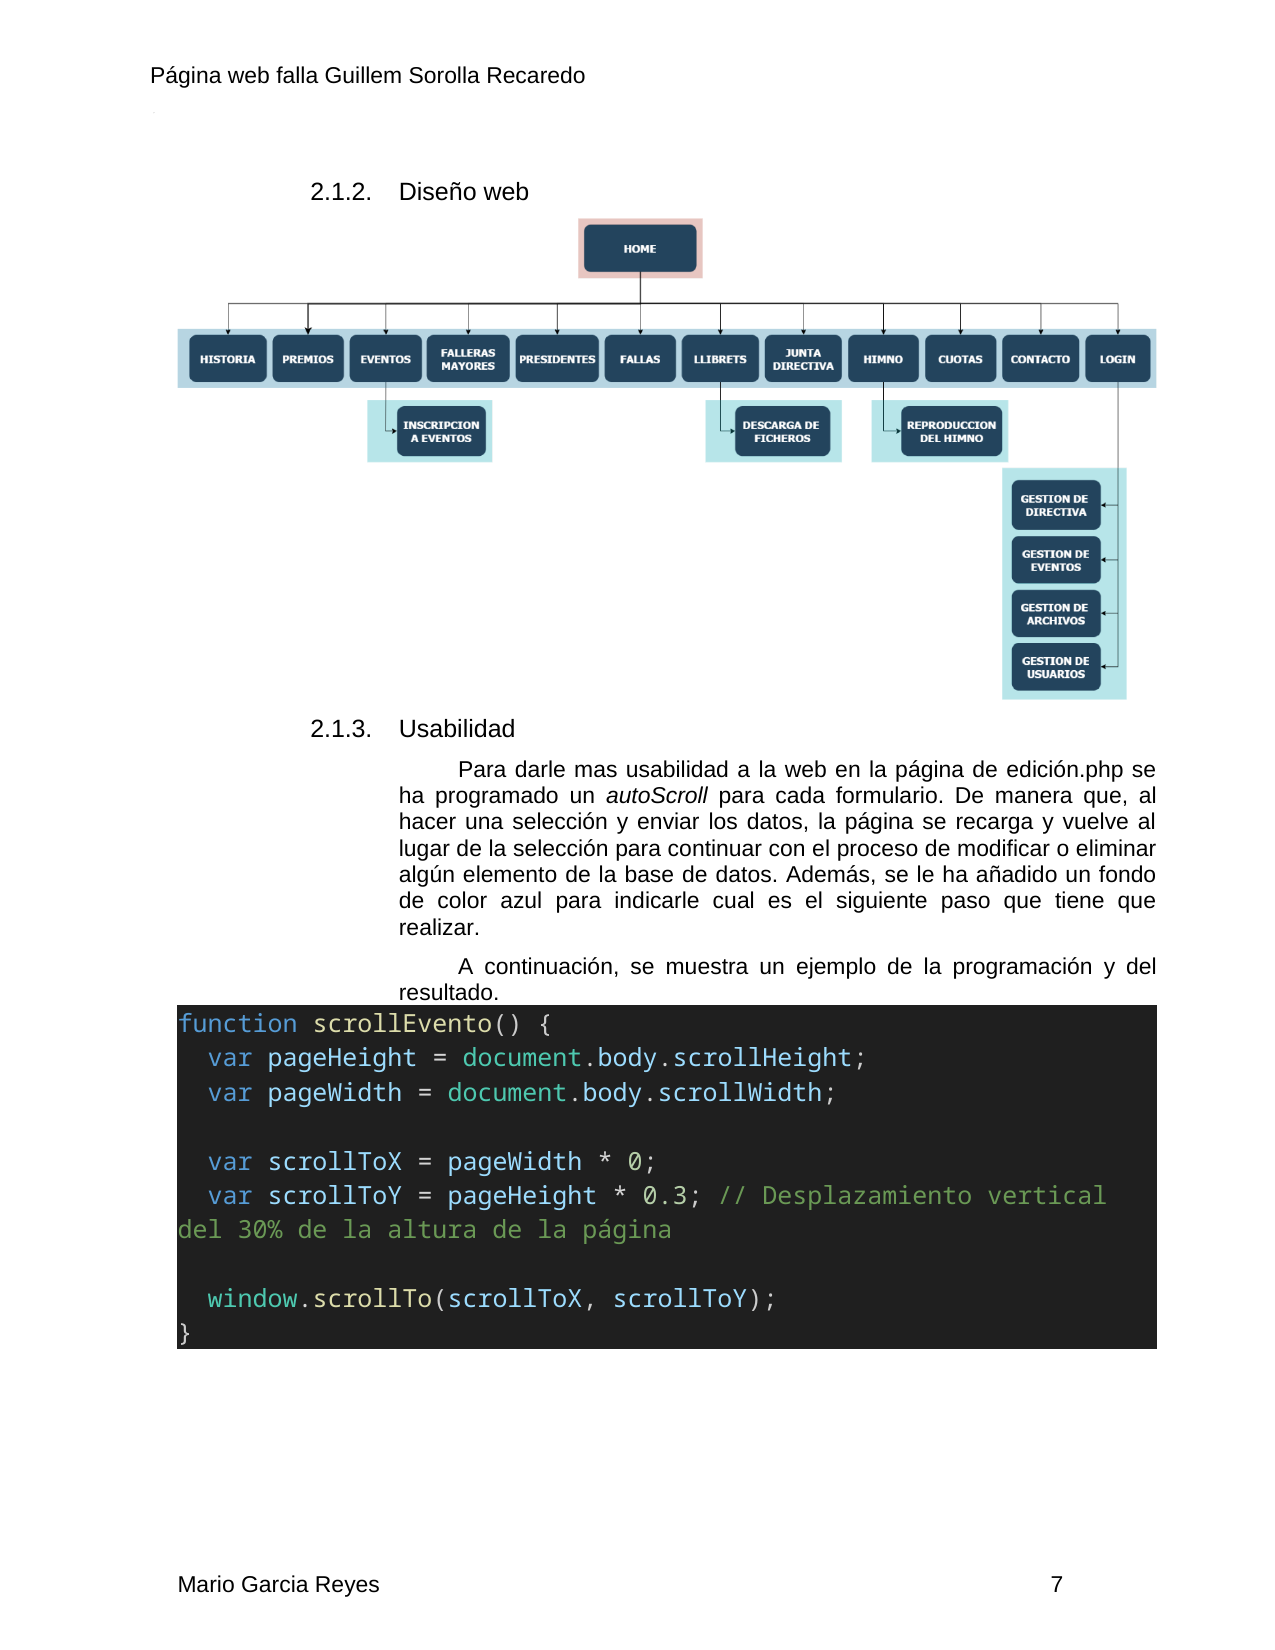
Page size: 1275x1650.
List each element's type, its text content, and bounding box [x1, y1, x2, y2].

text } [177, 1315, 1157, 1349]
list Usabilidad [310, 714, 1157, 743]
text var pageHeight = document.body.scrollHeight; [177, 1040, 1157, 1074]
subtitle Diseño web [310, 177, 1157, 206]
picture [177, 218, 1157, 702]
text var scrollToX = pageWidth * 0; [177, 1143, 1157, 1177]
text window.scrollTo(scrollToX, scrollToY); [177, 1280, 1157, 1315]
text Para darle mas usabilidad a la web en la página de edición.php se ha programado un autoScroll para cada formulario. De manera que, al hacer una selección y enviar los datos, la página se recarga y vuelve al lugar de la selección para continuar con el proceso de modificar o eliminar algún elemento de la base de datos. Además, se le ha añadido un fondo de color azul para indicarle cual es el siguiente paso que tiene que realizar. [399, 756, 1157, 940]
text A continuación, se muestra un ejemplo de la programación y del resultado. [399, 953, 1157, 1005]
text var pageWidth = document.body.scrollWidth; [177, 1074, 1157, 1108]
text function scrollEvento() { [177, 1005, 1157, 1040]
text var scrollToY = pageHeight * 0.3; // Desplazamiento vertical del 30% de la altura de la página [177, 1177, 1157, 1246]
